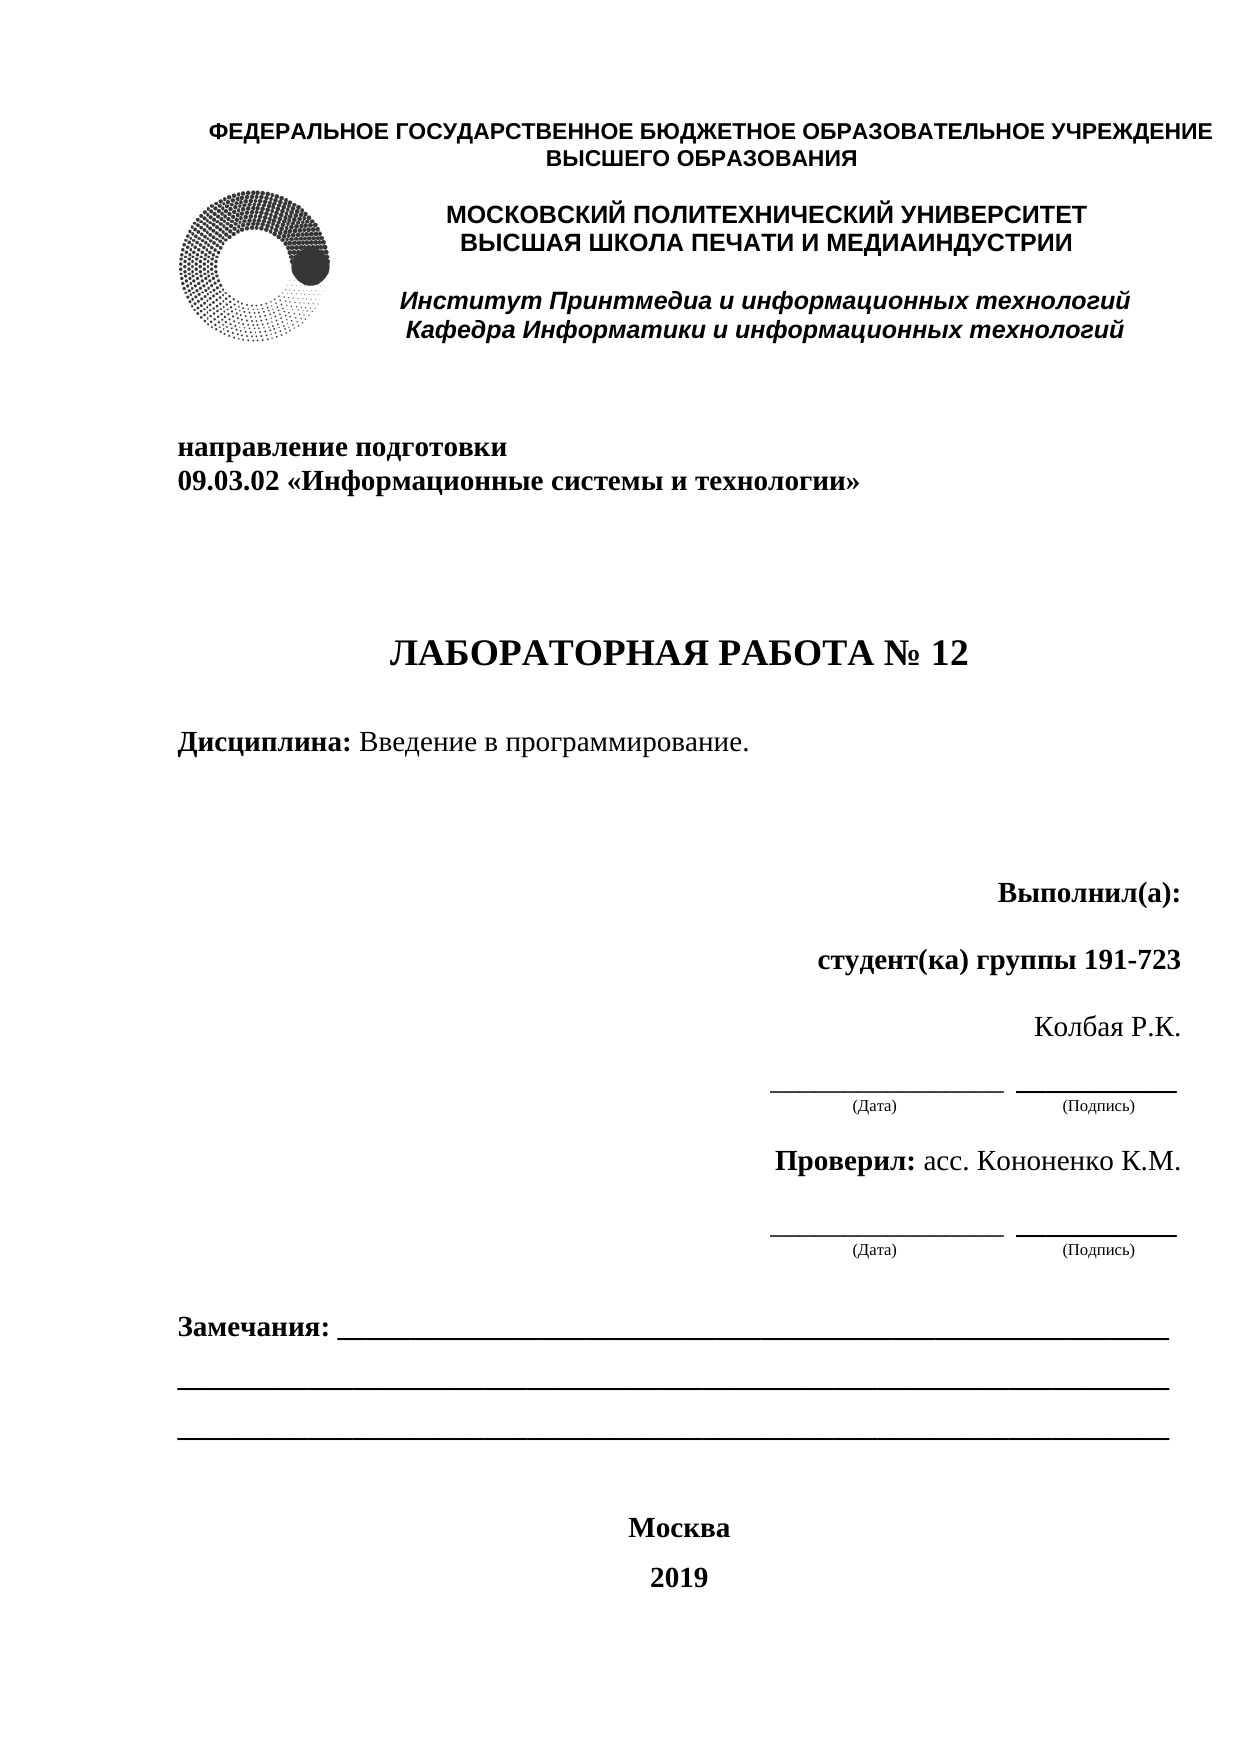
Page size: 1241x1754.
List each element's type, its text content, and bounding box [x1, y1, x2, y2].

text студент(ка) группы 191-723 [177, 942, 1181, 976]
text Дисциплина: Введение в программирование. [177, 724, 1181, 758]
text ВЫСШАЯ ШКОЛА ПЕЧАТИ И МЕДИАИНДУСТРИИ [333, 228, 1181, 257]
text Институт Принтмедиа и информационных технологий [333, 286, 1181, 314]
text Проверил: асс. Кононенко К.М. [177, 1143, 1181, 1177]
text ЛАБОРАТОРНАЯ РАБОТА № 12 [177, 631, 1181, 674]
text Кафедра Информатики и информационных технологий [177, 314, 1181, 343]
text Колбая Р.К. [177, 1009, 1181, 1043]
text Москва [177, 1510, 1181, 1544]
text (Дата) (Подпись) [177, 1096, 1181, 1115]
text 09.03.02 «Информационные системы и технологии» [177, 463, 1181, 497]
text ФЕДЕРАЛЬНОЕ ГОСУДАРСТВЕННОЕ БЮДЖЕТНОЕ ОБРАЗОВАТЕЛЬНОЕ УЧРЕЖДЕНИЕ ВЫСШЕГО ОБРАЗОВАНИЯ [177, 118, 1226, 171]
text ____________________________________________________________________ [177, 1359, 1181, 1393]
text Замечания: _________________________________________________________ [177, 1309, 1181, 1342]
picture [176, 188, 333, 341]
text (Дата) (Подпись) [177, 1239, 1181, 1258]
text МОСКОВСКИЙ ПОЛИТЕХНИЧЕСКИЙ УНИВЕРСИТЕТ [333, 199, 1181, 228]
text ________________ ___________ [177, 1206, 1181, 1239]
text 2019 [177, 1560, 1181, 1594]
text ________________ ___________ [177, 1062, 1181, 1096]
text направление подготовки [177, 429, 1181, 463]
text Выполнил(а): [177, 875, 1181, 909]
text ____________________________________________________________________ [177, 1409, 1181, 1443]
